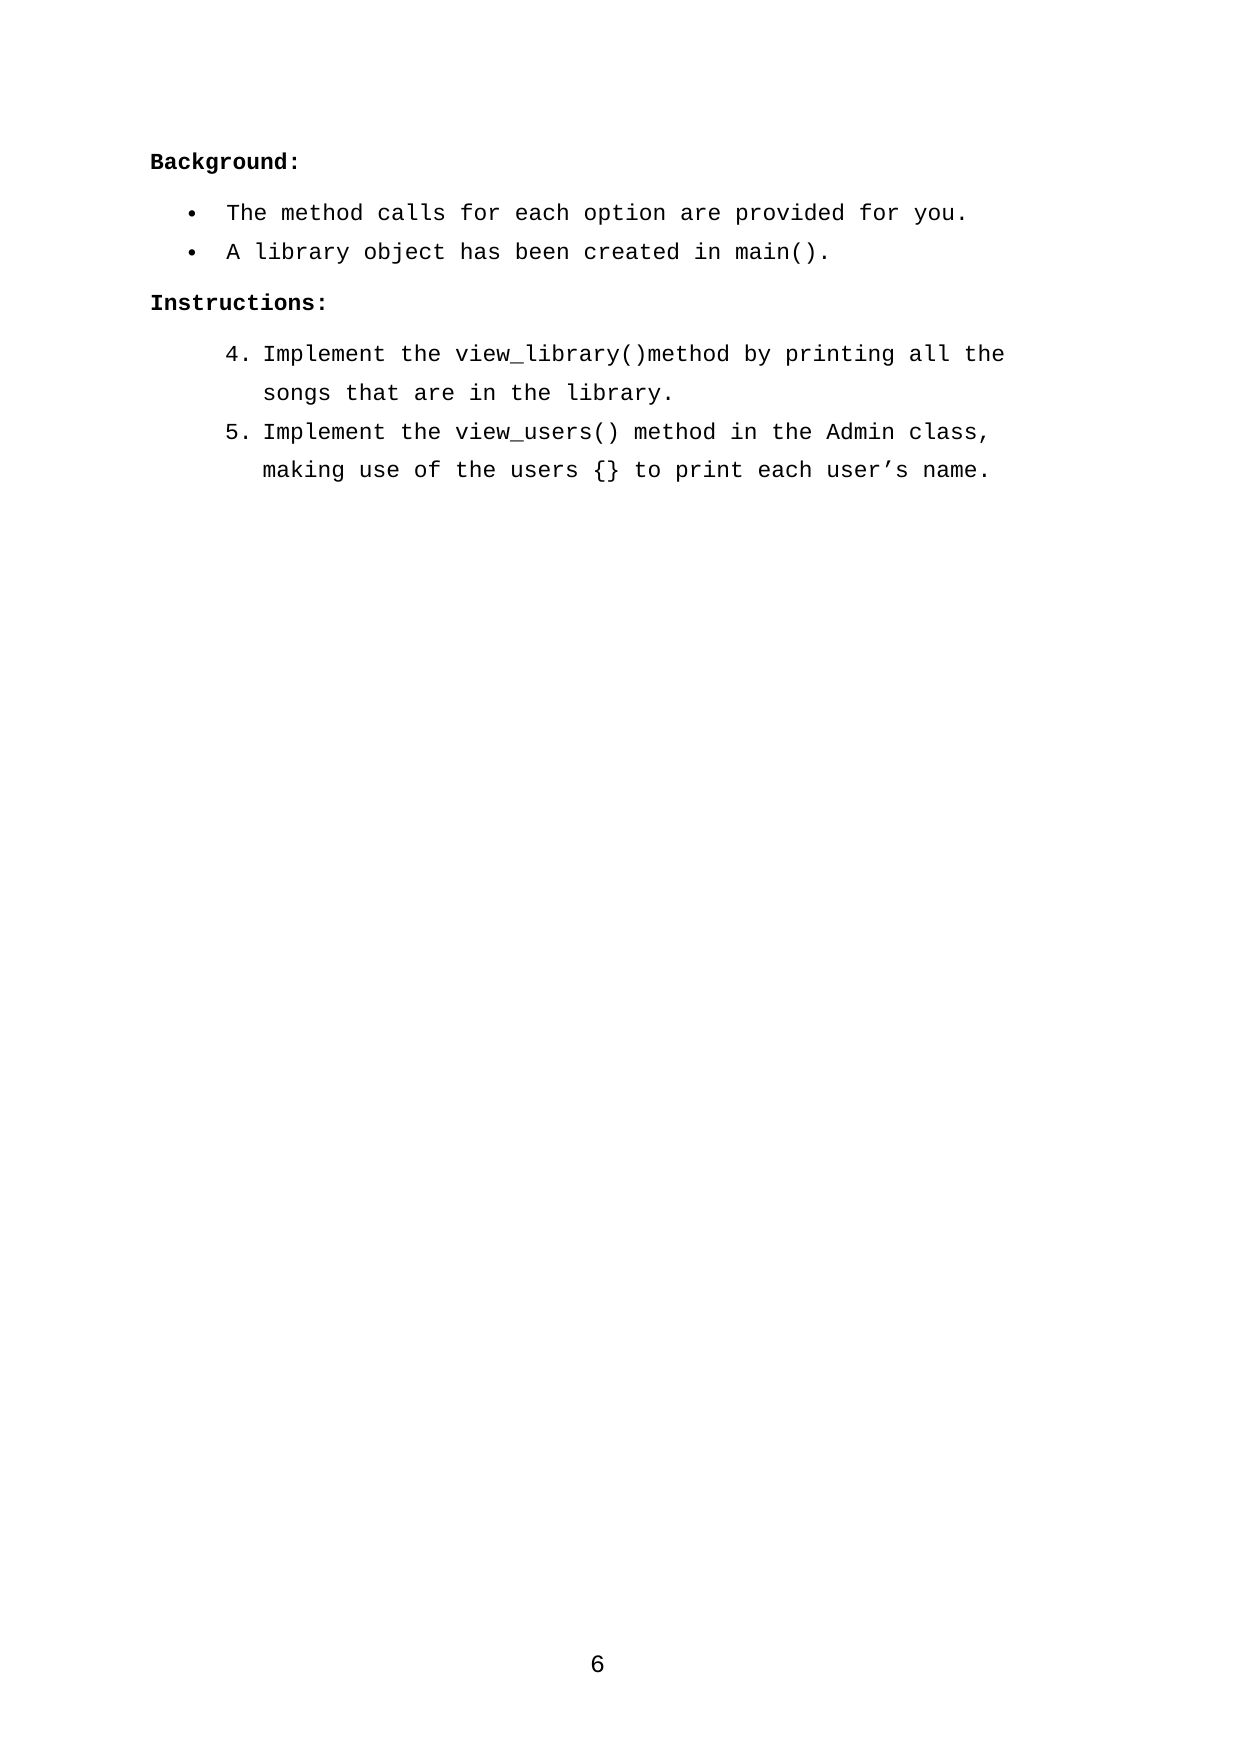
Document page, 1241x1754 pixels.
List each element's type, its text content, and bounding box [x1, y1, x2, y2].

list A library object has been created in main(). [188, 240, 1060, 266]
list Implement the view_users() method in the Admin class, making use of the users {} to print each user’s name. [225, 420, 1060, 485]
text Background: [150, 150, 1060, 176]
list Implement the view_library()method by printing all the songs that are in the library. [225, 342, 1060, 407]
text Instructions: [150, 291, 1060, 317]
list The method calls for each option are provided for you. [188, 201, 1060, 227]
